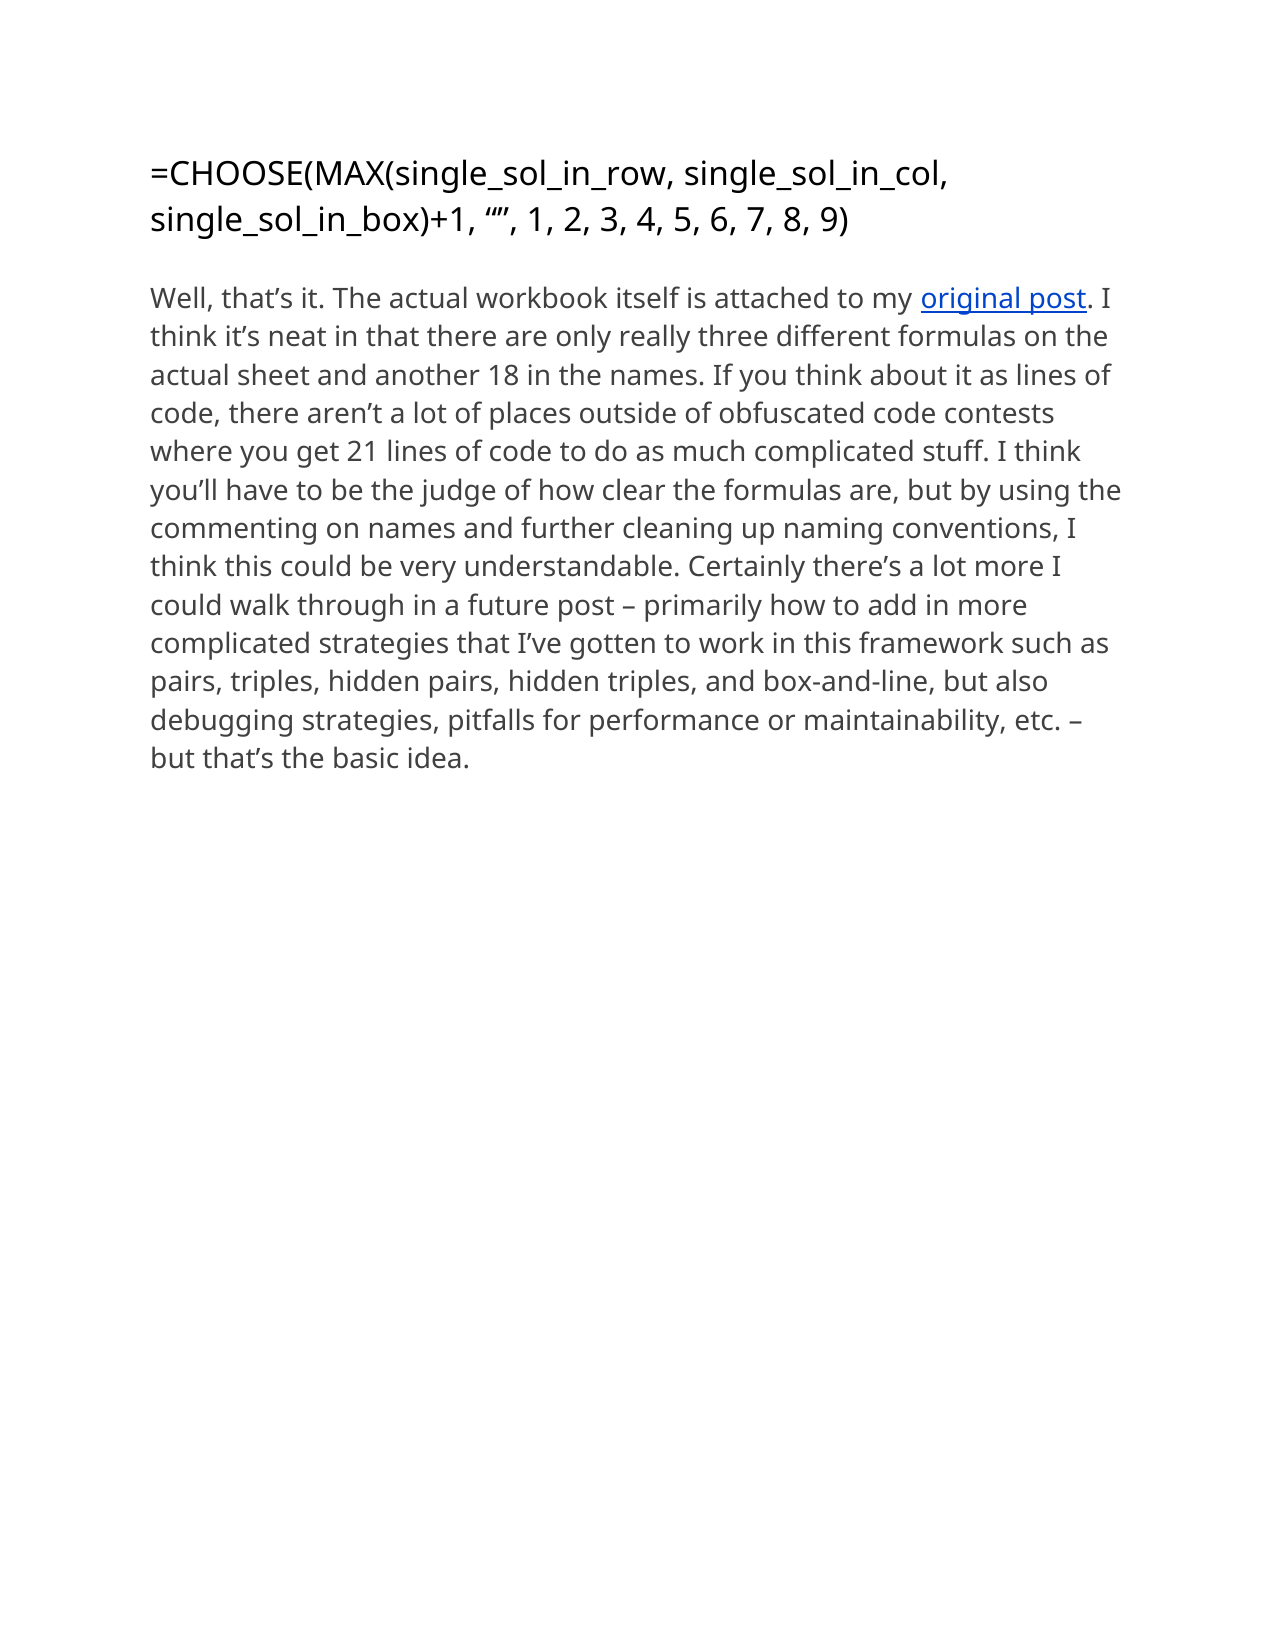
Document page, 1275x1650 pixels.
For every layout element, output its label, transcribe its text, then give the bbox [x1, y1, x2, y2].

text =CHOOSE(MAX(single_sol_in_row, single_sol_in_col, single_sol_in_box)+1, “”, 1, 2, 3, 4, 5, 6, 7, 8, 9) [150, 150, 1125, 241]
text Well, that’s it. The actual workbook itself is attached to my original post. I think it’s neat in that there are only really three different formulas on the actual sheet and another 18 in the names. If you think about it as lines of code, there aren’t a lot of places outside of obfuscated code contests where you get 21 lines of code to do as much complicated stuff. I think you’ll have to be the judge of how clear the formulas are, but by using the commenting on names and further cleaning up naming conventions, I think this could be very understandable. Certainly there’s a lot more I could walk through in a future post – primarily how to add in more complicated strategies that I’ve gotten to work in this framework such as pairs, triples, hidden pairs, hidden triples, and box-and-line, but also debugging strategies, pitfalls for performance or maintainability, etc. – but that’s the basic idea. [150, 278, 1125, 777]
